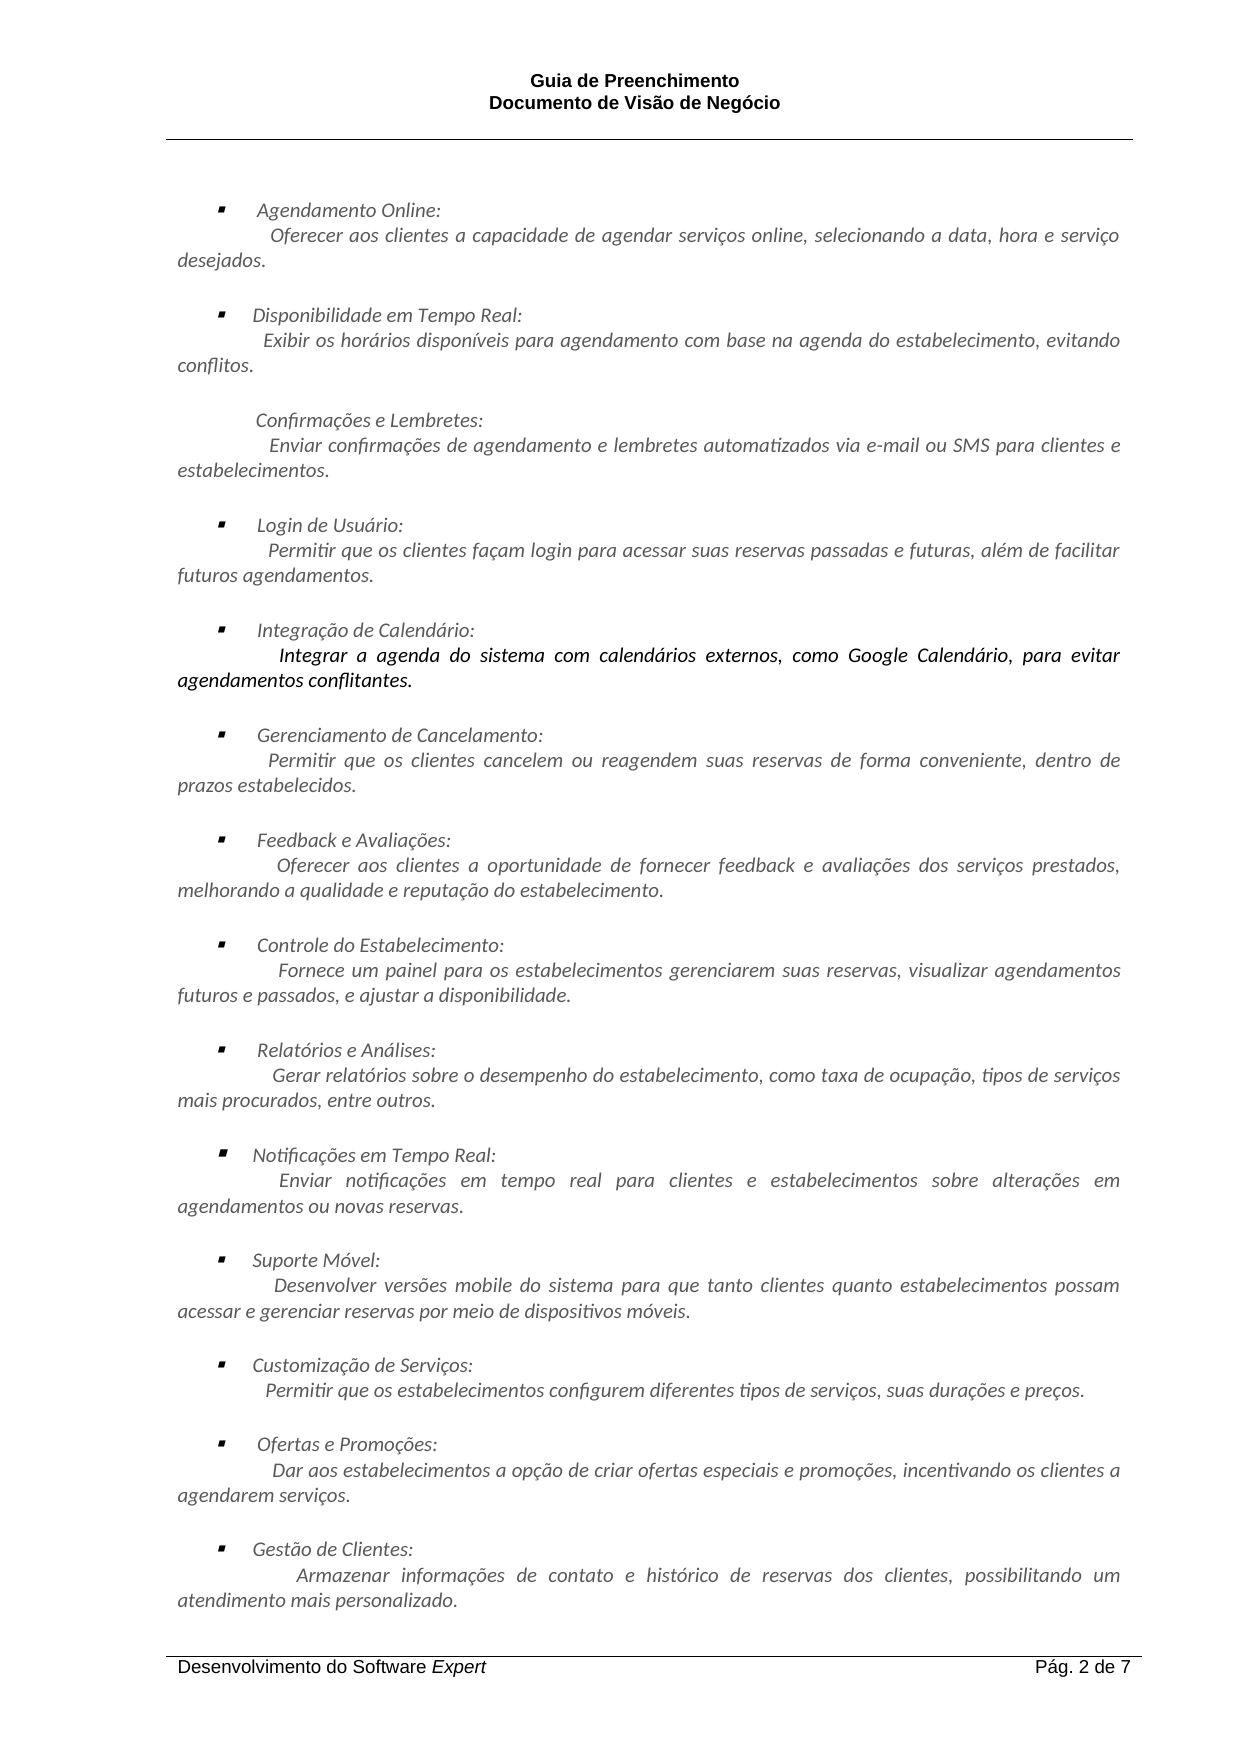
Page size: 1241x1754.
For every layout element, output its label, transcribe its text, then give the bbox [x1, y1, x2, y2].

list Gestão de Clientes: [215, 1537, 1122, 1562]
text Integrar a agenda do sistema com calendários externos, como Google Calendário, para evitar agendamentos conflitantes. [177, 642, 1122, 693]
list Integração de Calendário: [215, 617, 1122, 642]
list Notificações em Tempo Real: [215, 1142, 1122, 1167]
text Enviar notificações em tempo real para clientes e estabelecimentos sobre alterações em agendamentos ou novas reservas. [177, 1167, 1122, 1218]
text Exibir os horários disponíveis para agendamento com base na agenda do estabelecimento, evitando conflitos. [177, 327, 1122, 378]
list Gerenciamento de Cancelamento: [215, 722, 1122, 747]
list Ofertas e Promoções: [215, 1432, 1122, 1457]
text Dar aos estabelecimentos a opção de criar ofertas especiais e promoções, incentivando os clientes a agendarem serviços. [177, 1457, 1122, 1508]
text Gerar relatórios sobre o desempenho do estabelecimento, como taxa de ocupação, tipos de serviços mais procurados, entre outros. [177, 1062, 1122, 1113]
text Fornece um painel para os estabelecimentos gerenciarem suas reservas, visualizar agendamentos futuros e passados, e ajustar a disponibilidade. [177, 957, 1122, 1008]
list Agendamento Online: [215, 197, 1122, 222]
list Customização de Serviços: [215, 1352, 1122, 1377]
text Desenvolver versões mobile do sistema para que tanto clientes quanto estabelecimentos possam acessar e gerenciar reservas por meio de dispositivos móveis. [177, 1272, 1122, 1323]
text Oferecer aos clientes a capacidade de agendar serviços online, selecionando a data, hora e serviço desejados. [177, 222, 1122, 273]
text Permitir que os estabelecimentos configurem diferentes tipos de serviços, suas durações e preços. [177, 1377, 1122, 1403]
list Login de Usuário: [215, 512, 1122, 537]
text Armazenar informações de contato e histórico de reservas dos clientes, possibilitando um atendimento mais personalizado. [177, 1562, 1122, 1613]
list Feedback e Avaliações: [215, 827, 1122, 852]
text Confirmações e Lembretes: [177, 407, 1122, 432]
text Permitir que os clientes façam login para acessar suas reservas passadas e futuras, além de facilitar futuros agendamentos. [177, 537, 1122, 588]
list Relatórios e Análises: [215, 1037, 1122, 1062]
text Enviar confirmações de agendamento e lembretes automatizados via e-mail ou SMS para clientes e estabelecimentos. [177, 432, 1122, 483]
text Oferecer aos clientes a oportunidade de fornecer feedback e avaliações dos serviços prestados, melhorando a qualidade e reputação do estabelecimento. [177, 852, 1122, 903]
list Suporte Móvel: [215, 1247, 1122, 1272]
list Disponibilidade em Tempo Real: [215, 302, 1122, 327]
list Controle do Estabelecimento: [215, 932, 1122, 957]
text Permitir que os clientes cancelem ou reagendem suas reservas de forma conveniente, dentro de prazos estabelecidos. [177, 747, 1122, 798]
